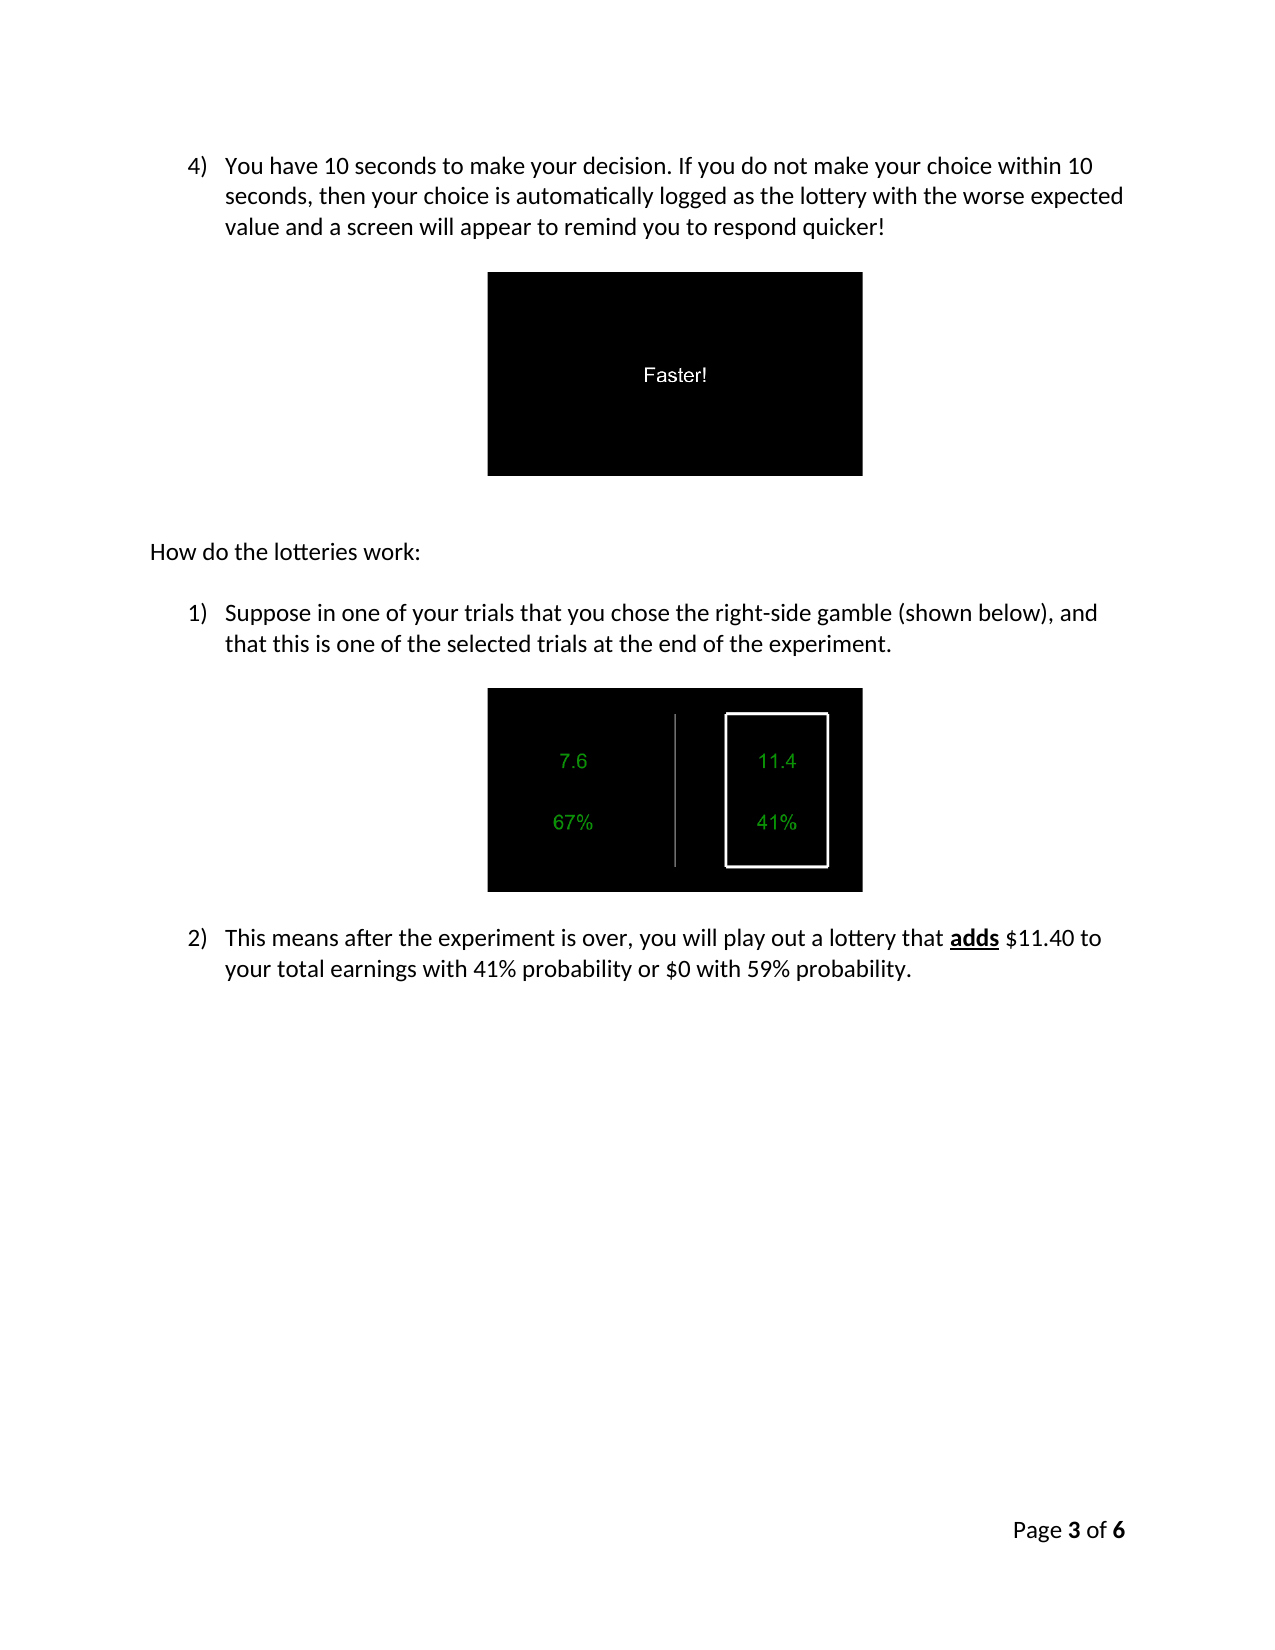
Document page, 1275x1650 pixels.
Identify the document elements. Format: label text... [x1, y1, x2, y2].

picture [487, 688, 863, 892]
text How do the lotteries work: [150, 536, 1125, 567]
list This means after the experiment is over, you will play out a lottery that adds $11.40 to your total earnings with 41% probability or $0 with 59% probability. [187, 922, 1125, 983]
list Suppose in one of your trials that you chose the right-side gamble (shown below), and that this is one of the selected trials at the end of the experiment. [187, 597, 1125, 658]
list You have 10 seconds to make your decision. If you do not make your choice within 10 seconds, then your choice is automatically logged as the lottery with the worse expected value and a screen will appear to remind you to respond quicker! [187, 150, 1125, 242]
picture [487, 272, 863, 476]
